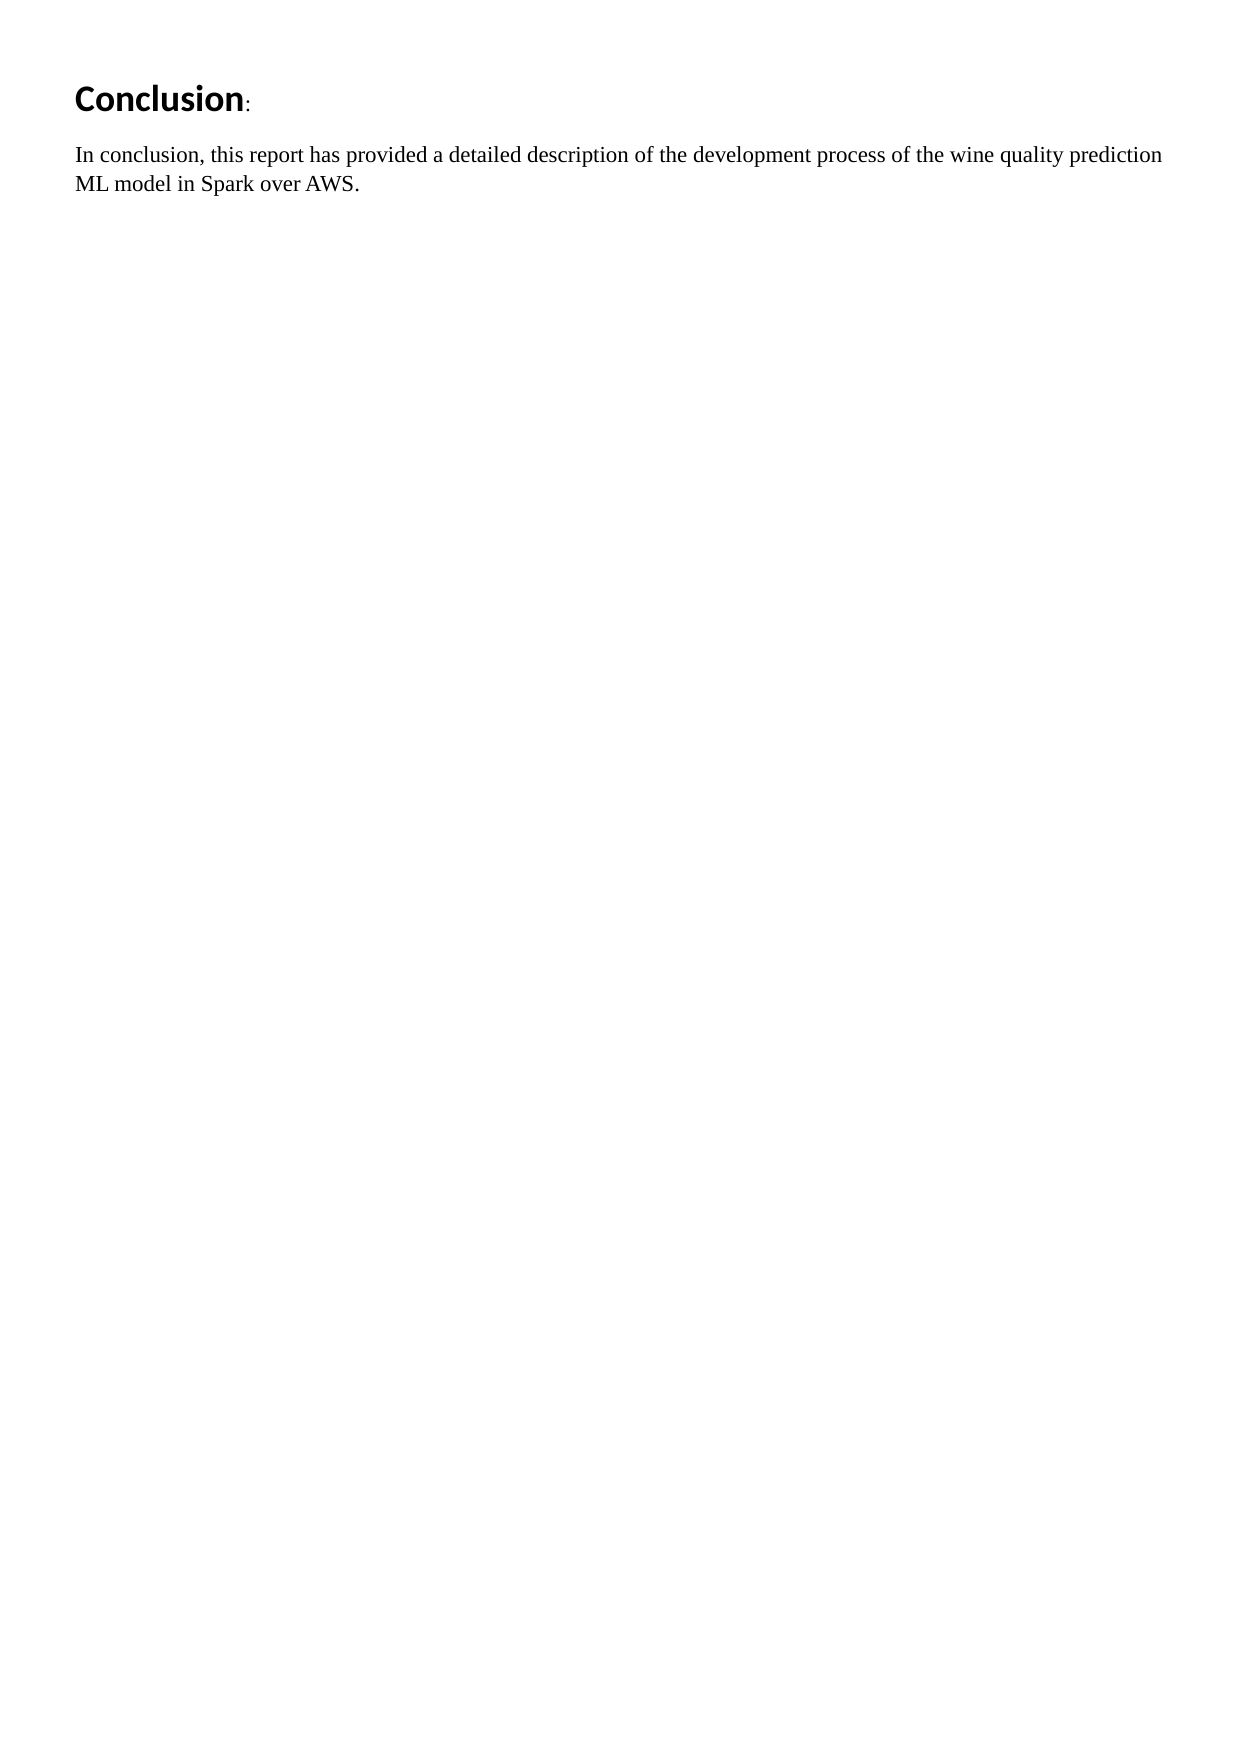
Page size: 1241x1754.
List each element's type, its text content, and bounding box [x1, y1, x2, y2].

text In conclusion, this report has provided a detailed description of the development process of the wine quality prediction ML model in Spark over AWS. [75, 141, 1165, 196]
text Conclusion: [75, 75, 1165, 121]
